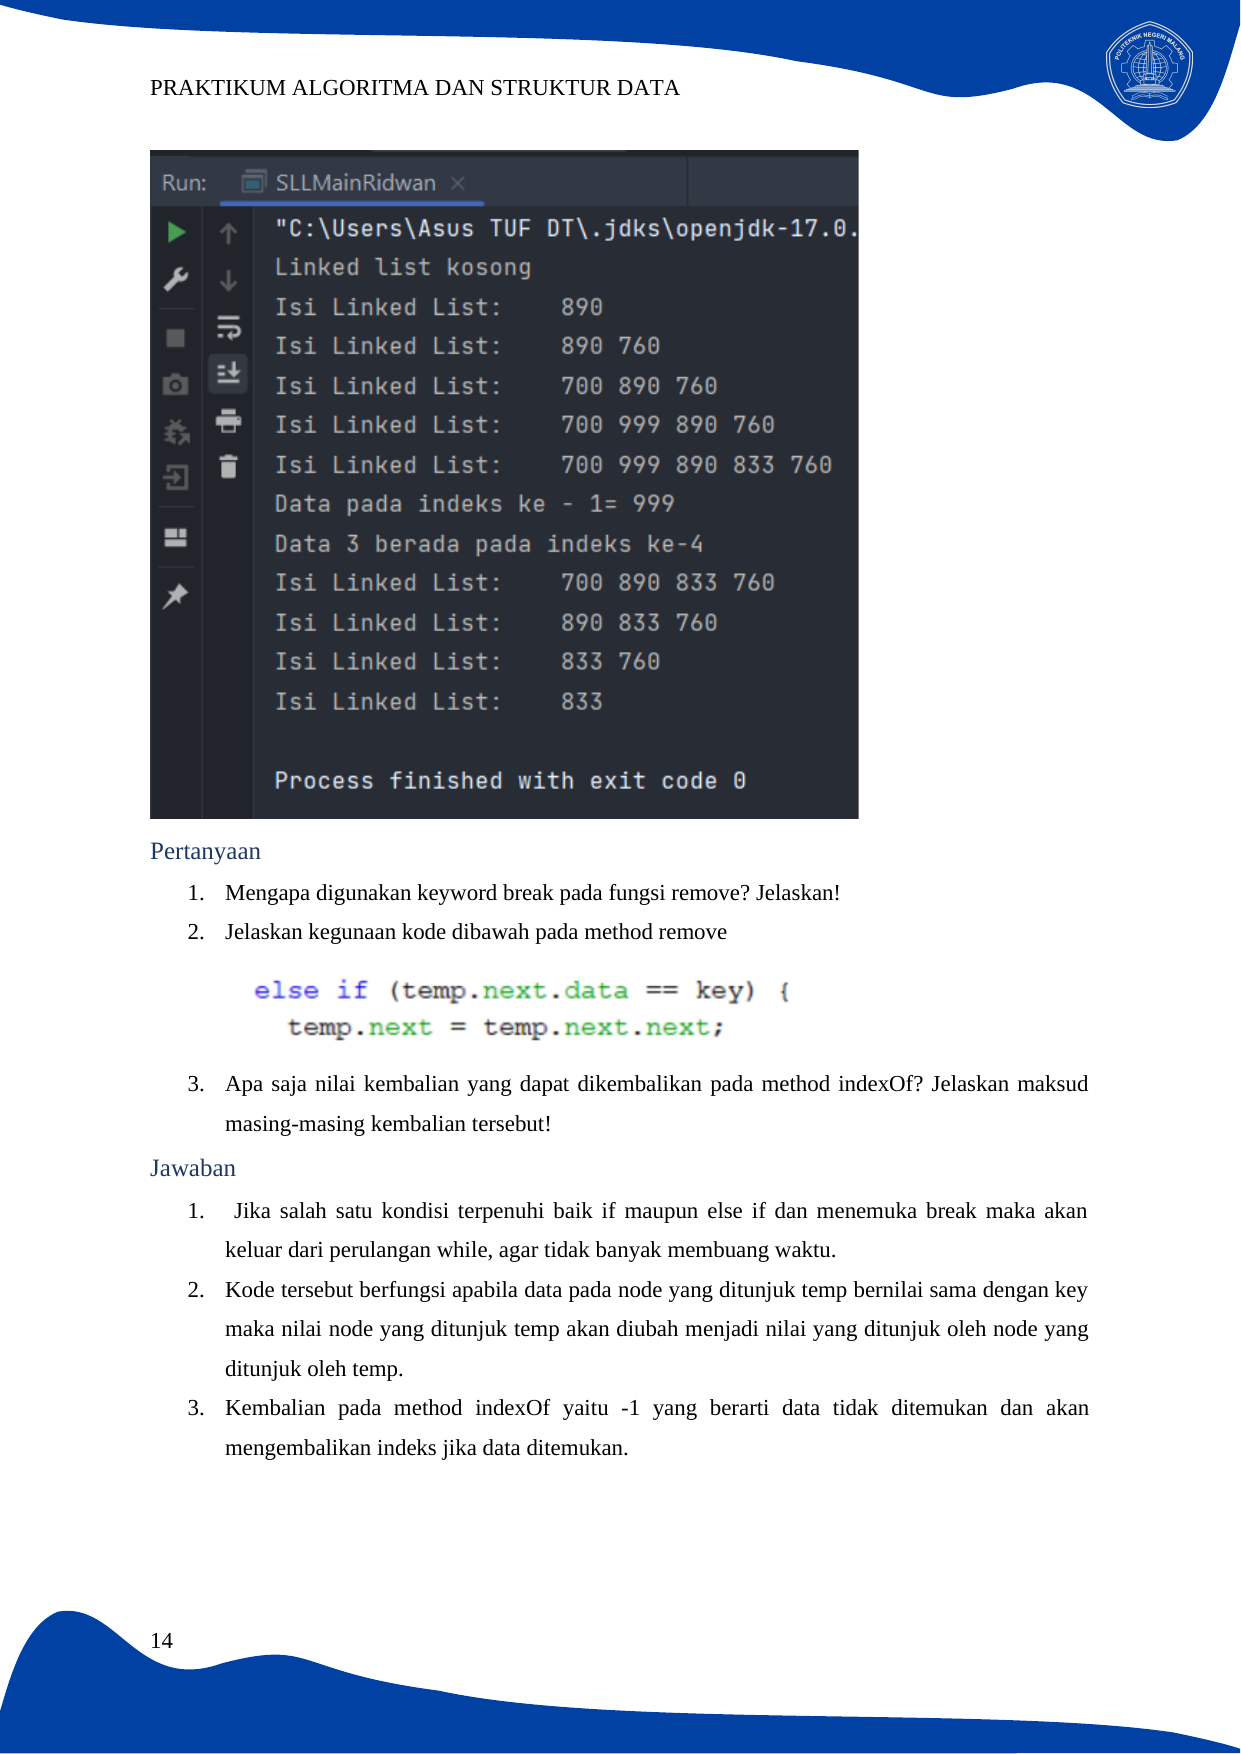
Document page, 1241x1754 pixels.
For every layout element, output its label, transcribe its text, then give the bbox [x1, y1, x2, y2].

subtitle Pertanyaan [150, 836, 1090, 864]
list Kembalian pada method indexOf yaitu -1 yang berarti data tidak ditemukan dan akan mengembalikan indeks jika data ditemukan. [187, 1394, 1090, 1460]
list Kode tersebut berfungsi apabila data pada node yang ditunjuk temp bernilai sama dengan key maka nilai node yang ditunjuk temp akan diubah menjadi nilai yang ditunjuk oleh node yang ditunjuk oleh temp. [187, 1276, 1090, 1381]
subtitle Jawaban [150, 1153, 1090, 1182]
picture [225, 957, 819, 1058]
picture [150, 150, 859, 819]
list Mengapa digunakan keyword break pada fungsi remove? Jelaskan! [187, 879, 1090, 905]
list Apa saja nilai kembalian yang dapat dikembalikan pada method indexOf? Jelaskan maksud masing-masing kembalian tersebut! [187, 1070, 1090, 1136]
list Jika salah satu kondisi terpenuhi baik if maupun else if dan menemuka break maka akan keluar dari perulangan while, agar tidak banyak membuang waktu. [187, 1197, 1090, 1262]
list Jelaskan kegunaan kode dibawah pada method remove [187, 918, 1090, 945]
